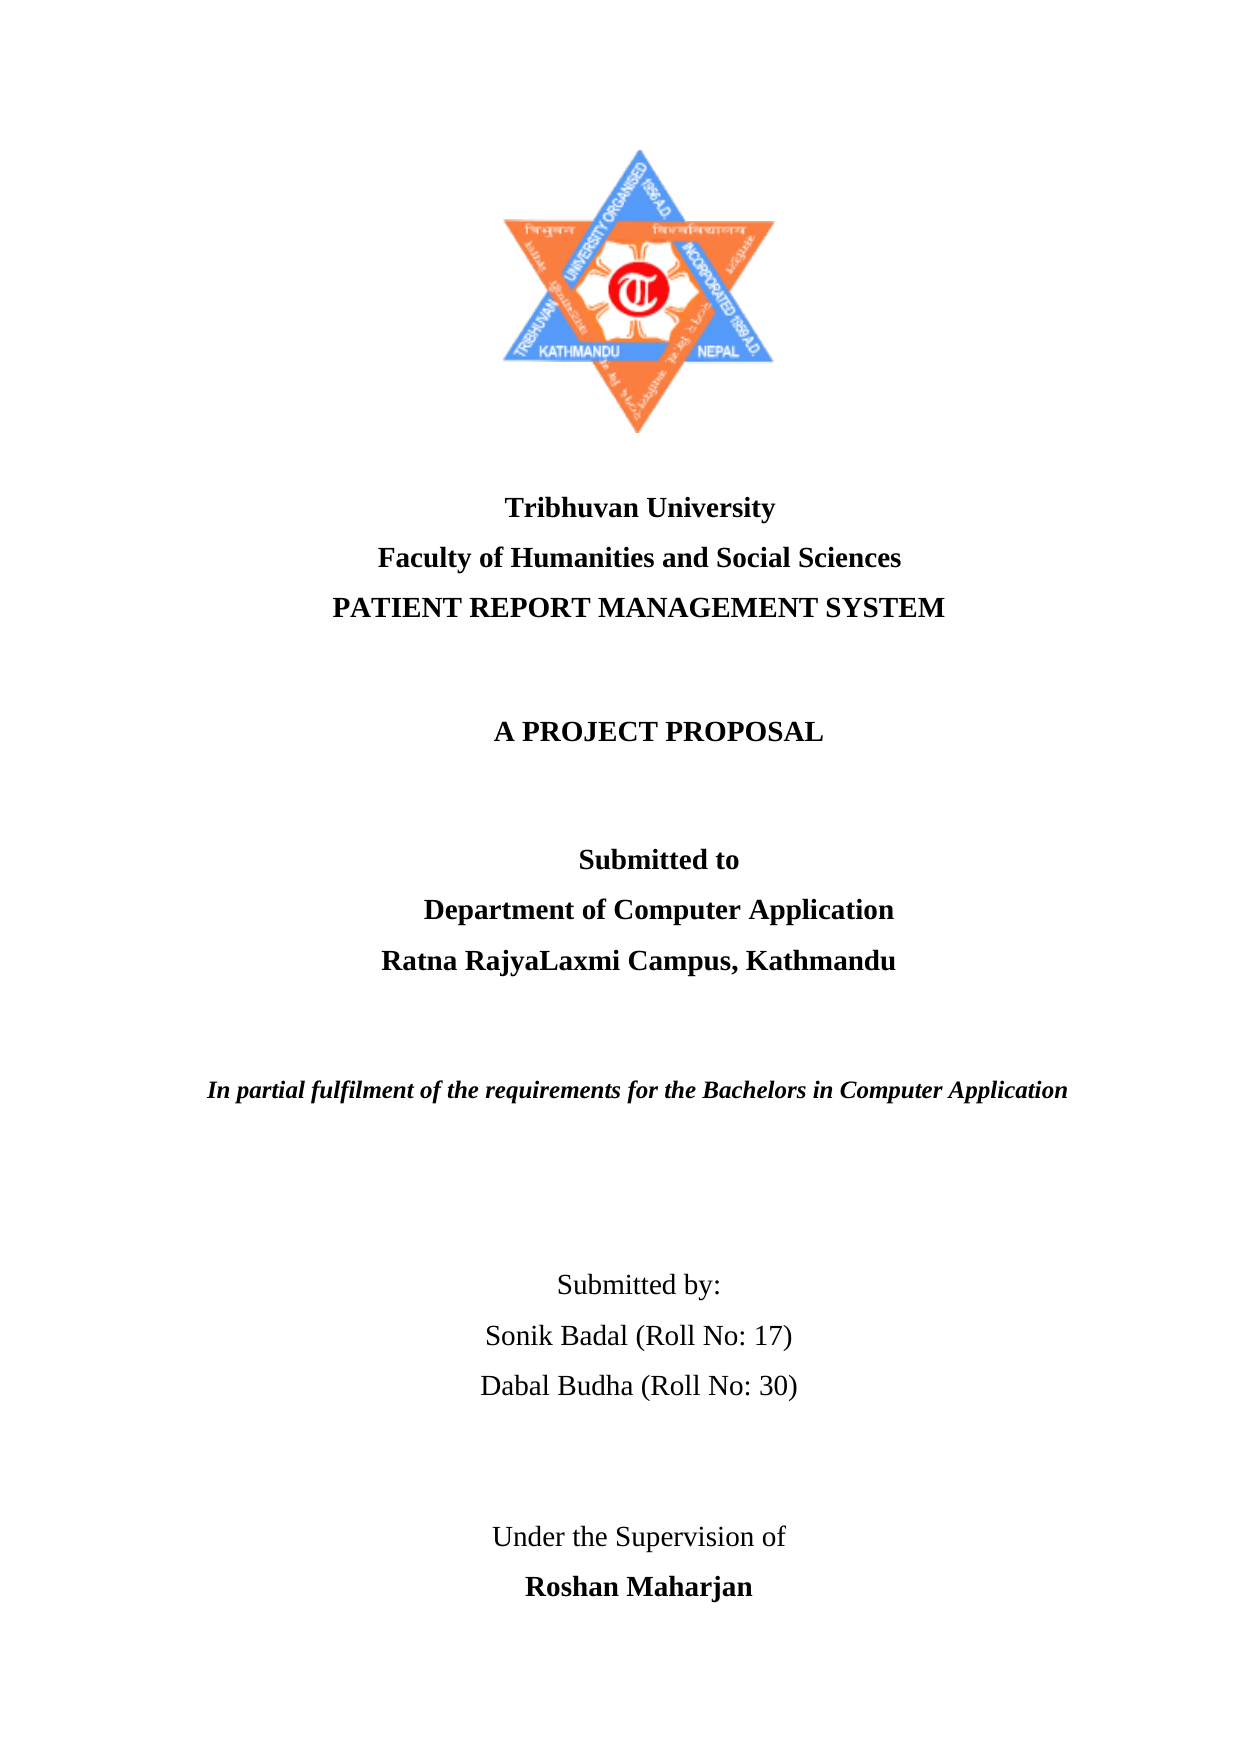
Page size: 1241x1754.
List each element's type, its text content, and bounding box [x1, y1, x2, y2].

text PATIENT REPORT MANAGEMENT SYSTEM [187, 590, 1090, 624]
text Submitted by: [187, 1267, 1090, 1301]
text Faculty of Humanities and Social Sciences [228, 540, 1052, 574]
text Department of Computer Application [228, 892, 1090, 926]
text In partial fulfilment of the requirements for the Bachelors in Computer Application [187, 1075, 1090, 1104]
picture [500, 150, 778, 433]
text A PROJECT PROPOSAL [228, 714, 1090, 747]
text Ratna RajyaLaxmi Campus, Kathmandu [187, 943, 1090, 976]
text Sonik Badal (Roll No: 17) [187, 1318, 1090, 1351]
text Under the Supervision of [187, 1519, 1090, 1553]
text Submitted to [228, 842, 1090, 876]
text Roshan Maharjan [187, 1569, 1090, 1603]
text Dabal Budha (Roll No: 30) [187, 1368, 1090, 1402]
text Tribhuvan University [228, 490, 1052, 523]
